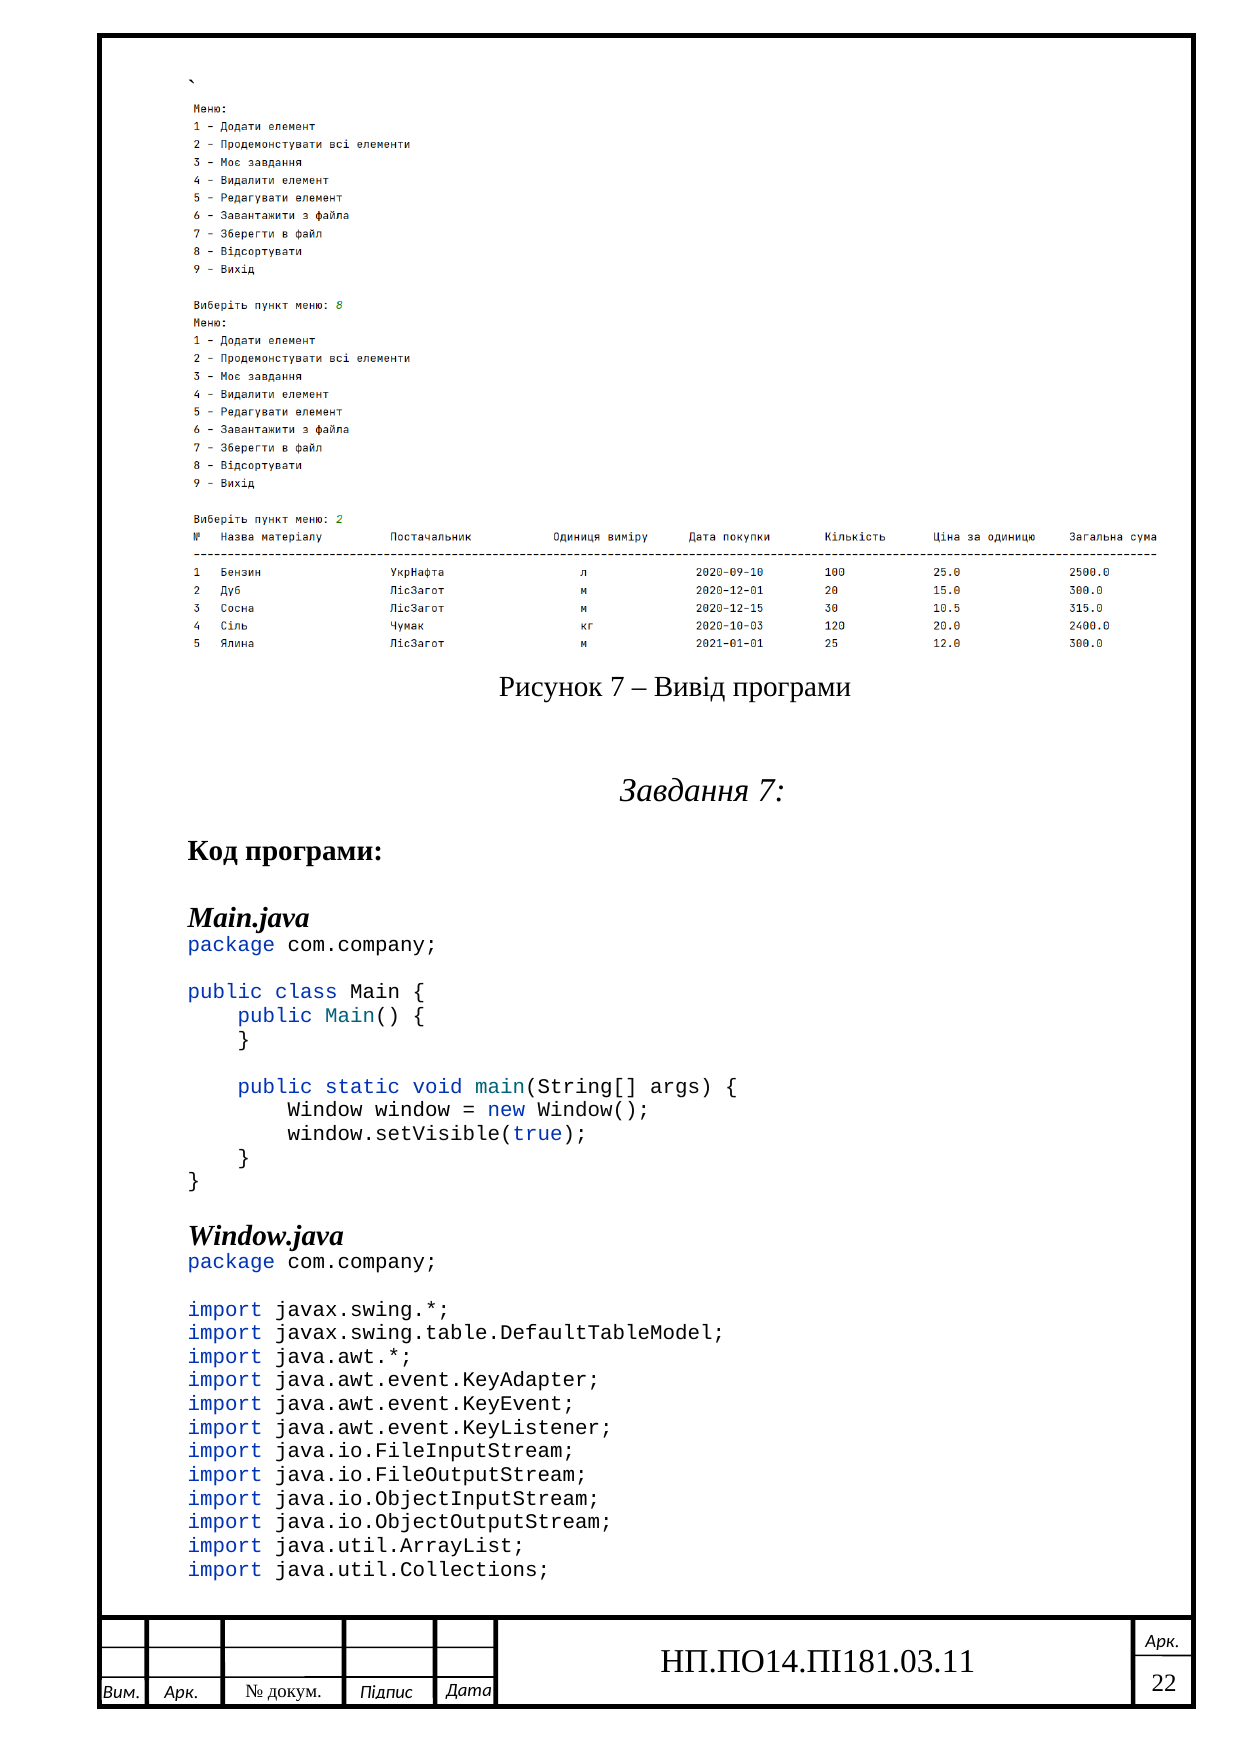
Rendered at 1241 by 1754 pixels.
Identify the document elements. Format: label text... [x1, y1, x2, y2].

text package com.company; public class Main { public Main() { } public static void main(String[] args) { Window window = new Window(); window.setVisible(true); } } [187, 934, 1162, 1194]
text Рисунок 7 – Вивід програми [187, 653, 1162, 703]
text Main.java [187, 900, 1162, 934]
picture [187, 102, 1163, 653]
text Код програми: [187, 833, 1162, 867]
text Window.java [187, 1218, 1162, 1251]
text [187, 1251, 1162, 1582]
text Завдання 7: [187, 770, 1162, 808]
